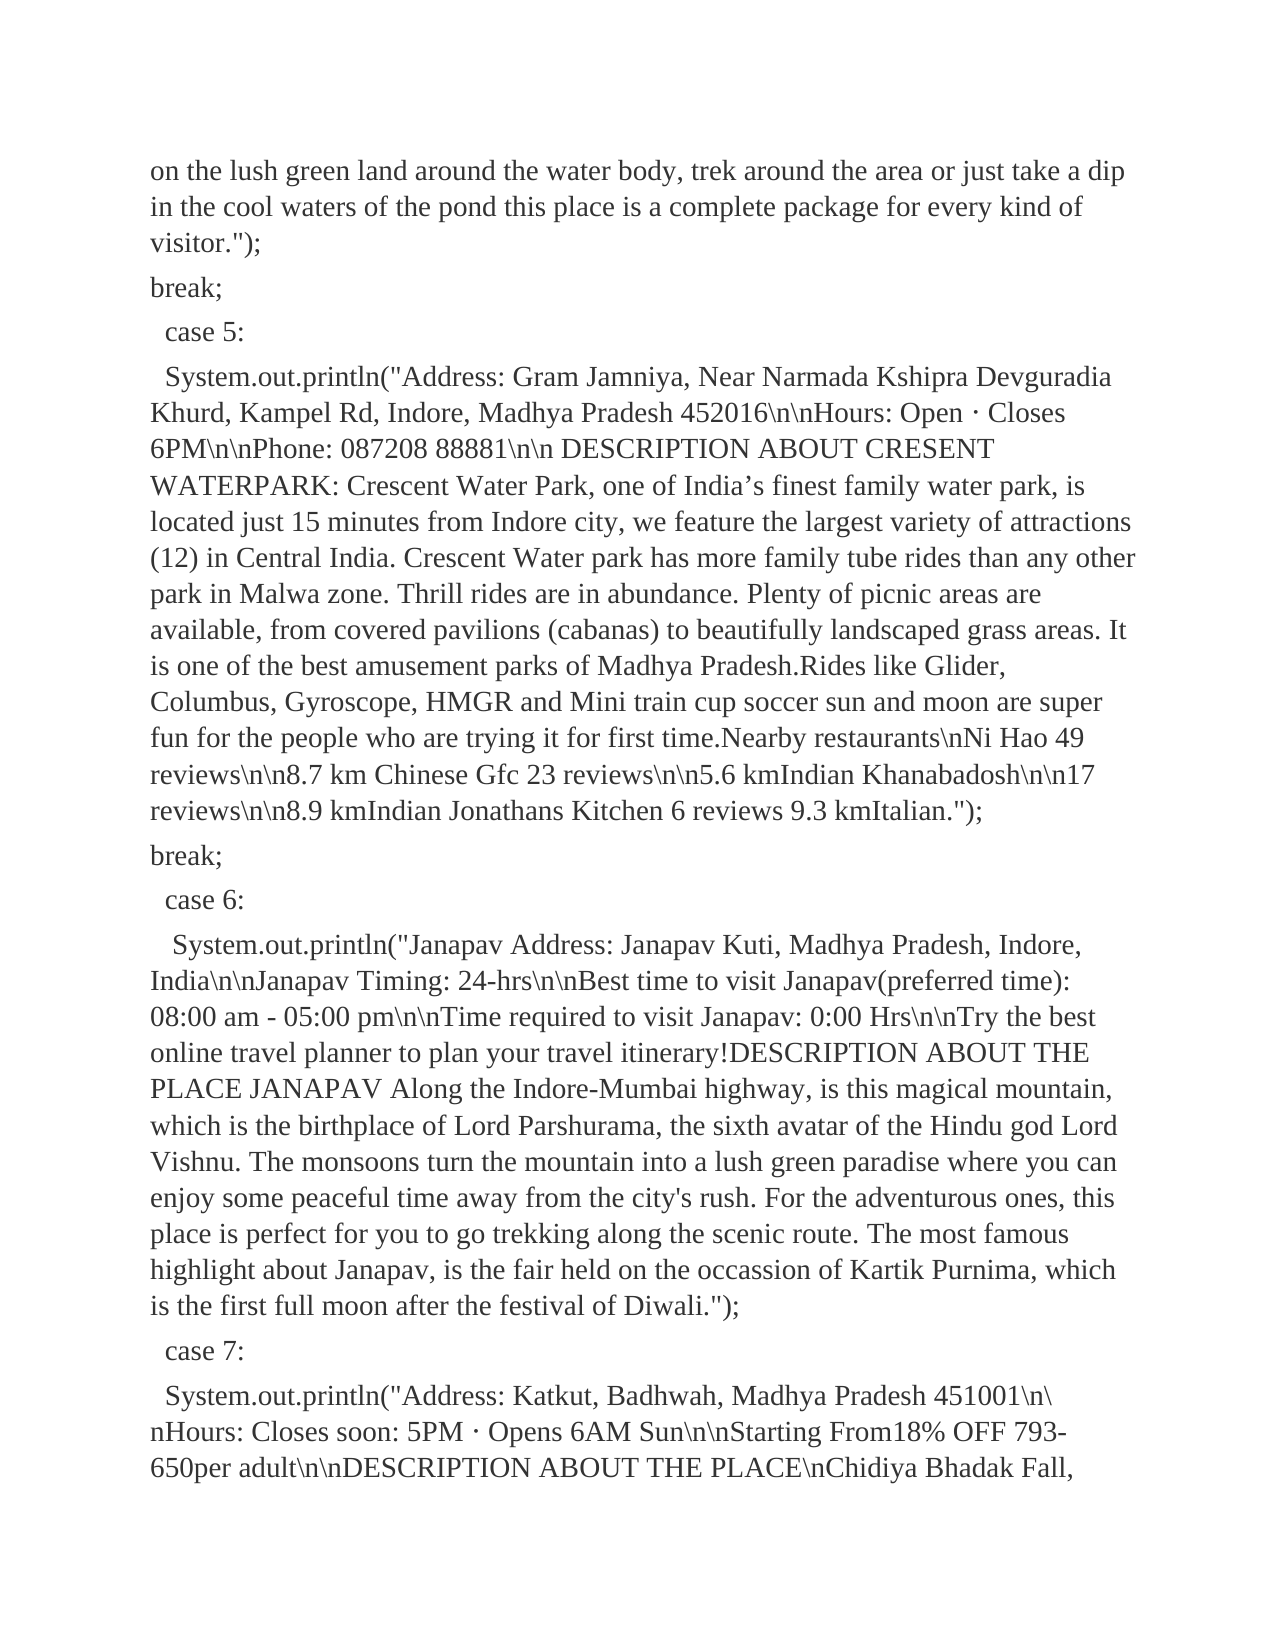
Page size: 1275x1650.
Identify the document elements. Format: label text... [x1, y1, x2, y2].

text case 7: [150, 1333, 1138, 1367]
text break; [150, 838, 1138, 871]
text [150, 153, 1138, 259]
text case 6: [150, 882, 1138, 916]
text case 5: [150, 314, 1138, 348]
text System.out.println("Janapav Address: Janapav Kuti, Madhya Pradesh, Indore, India\n\nJanapav Timing: 24-hrs\n\nBest time to visit Janapav(preferred time): 08:00 am - 05:00 pm\n\nTime required to visit Janapav: 0:00 Hrs\n\nTry the best online travel planner to plan your travel itinerary!DESCRIPTION ABOUT THE PLACE JANAPAV Along the Indore-Mumbai highway, is this magical mountain, which is the birthplace of Lord Parshurama, the sixth avatar of the Hindu god Lord Vishnu. The monsoons turn the mountain into a lush green paradise where you can enjoy some peaceful time away from the city's rush. For the adventurous ones, this place is perfect for you to go trekking along the scenic route. The most famous highlight about Janapav, is the fair held on the occassion of Kartik Purnima, which is the first full moon after the festival of Diwali."); [150, 927, 1138, 1322]
text System.out.println("Address: Gram Jamniya, Near Narmada Kshipra Devguradia Khurd, Kampel Rd, Indore, Madhya Pradesh 452016\n\nHours: Open ⋅ Closes 6PM\n\nPhone: 087208 88881\n\n DESCRIPTION ABOUT CRESENT WATERPARK: Crescent Water Park, one of India’s finest family water park, is located just 15 minutes from Indore city, we feature the largest variety of attractions (12) in Central India. Crescent Water park has more family tube rides than any other park in Malwa zone. Thrill rides are in abundance. Plenty of picnic areas are available, from covered pavilions (cabanas) to beautifully landscaped grass areas. It is one of the best amusement parks of Madhya Pradesh.Rides like Glider, Columbus, Gyroscope, HMGR and Mini train cup soccer sun and moon are super fun for the people who are trying it for first time.Nearby restaurants\nNi Hao 49 reviews\n\n8.7 km Chinese Gfc 23 reviews\n\n5.6 kmIndian Khanabadosh\n\n17 reviews\n\n8.9 kmIndian Jonathans Kitchen 6 reviews 9.3 kmItalian."); [150, 359, 1138, 826]
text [150, 1378, 1138, 1484]
text break; [150, 270, 1138, 303]
